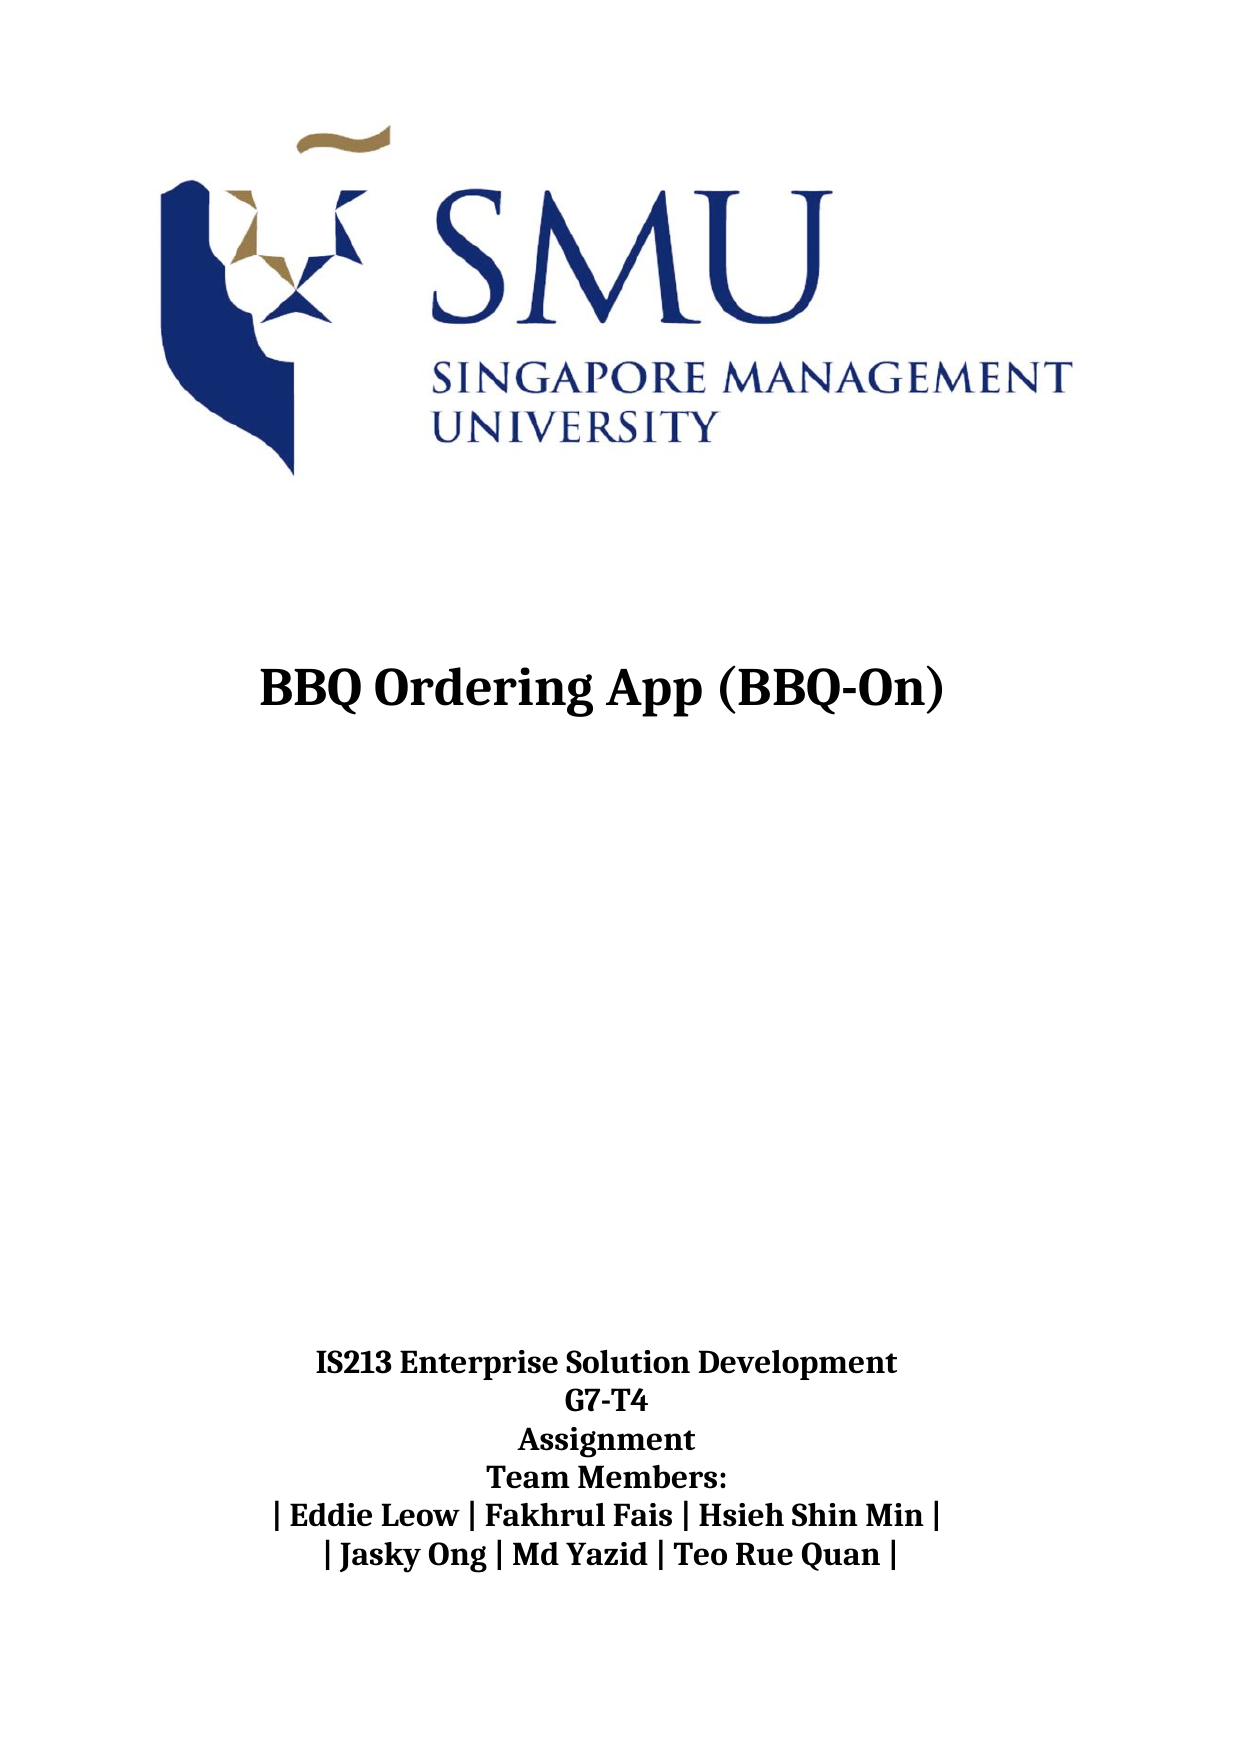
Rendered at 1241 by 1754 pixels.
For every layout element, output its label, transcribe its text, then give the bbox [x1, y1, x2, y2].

picture [137, 101, 1094, 491]
table_header BBQ Ordering App (BBQ-On) [71, 646, 1136, 729]
table_header IS213 Enterprise Solution Development G7-T4 Assignment Team Members: | Eddie Leow | Fakhrul Fais | Hsieh Shin Min | | Jasky Ong | Md Yazid | Teo Rue Quan | [73, 1333, 1140, 1584]
